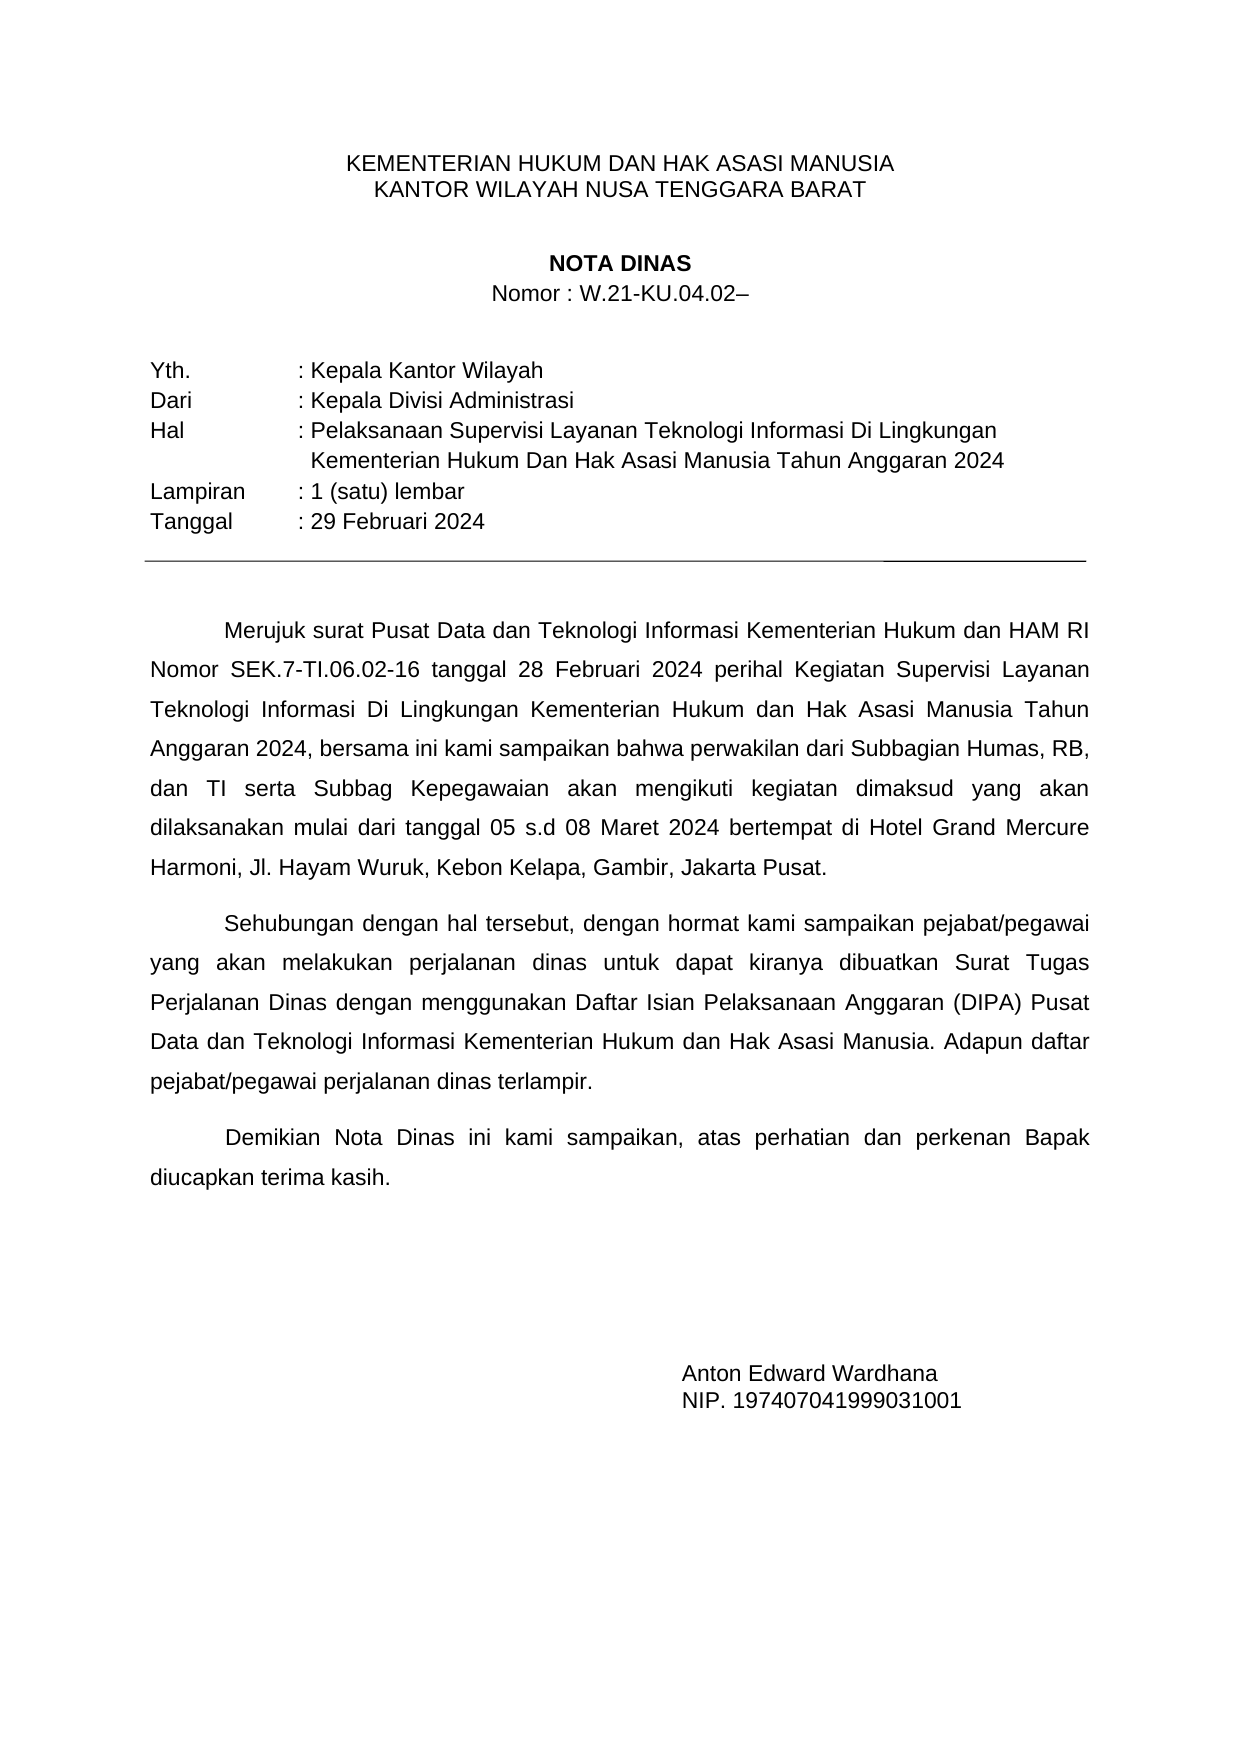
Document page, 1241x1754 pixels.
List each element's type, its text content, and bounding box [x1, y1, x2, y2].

text NIP. 197407041999031001 [150, 1387, 1090, 1413]
text Demikian Nota Dinas ini kami sampaikan, atas perhatian dan perkenan Bapak diucapkan terima kasih. [150, 1124, 1090, 1190]
text Hal : Pelaksanaan Supervisi Layanan Teknologi Informasi Di Lingkungan [150, 417, 1090, 444]
text Tanggal : 29 Februari 2024 [150, 508, 1090, 534]
text Merujuk surat Pusat Data dan Teknologi Informasi Kementerian Hukum dan HAM RI Nomor SEK.7-TI.06.02-16 tanggal 28 Februari 2024 perihal Kegiatan Supervisi Layanan Teknologi Informasi Di Lingkungan Kementerian Hukum dan Hak Asasi Manusia Tahun Anggaran 2024, bersama ini kami sampaikan bahwa perwakilan dari Subbagian Humas, RB, dan TI serta Subbag Kepegawaian akan mengikuti kegiatan dimaksud yang akan dilaksanakan mulai dari tanggal 05 s.d 08 Maret 2024 bertempat di Hotel Grand Mercure Harmoni, Jl. Hayam Wuruk, Kebon Kelapa, Gambir, Jakarta Pusat. [150, 617, 1090, 880]
text Nomor : W.21-KU.04.02– [150, 280, 1090, 306]
text Sehubungan dengan hal tersebut, dengan hormat kami sampaikan pejabat/pegawai yang akan melakukan perjalanan dinas untuk dapat kiranya dibuatkan Surat Tugas Perjalanan Dinas dengan menggunakan Daftar Isian Pelaksanaan Anggaran (DIPA) Pusat Data dan Teknologi Informasi Kementerian Hukum dan Hak Asasi Manusia. Adapun daftar pejabat/pegawai perjalanan dinas terlampir. [150, 910, 1090, 1094]
text Yth. : Kepala Kantor Wilayah [150, 357, 1090, 383]
text Dari : Kepala Divisi Administrasi [150, 387, 1090, 413]
text NOTA DINAS [150, 249, 1090, 276]
text KEMENTERIAN HUKUM DAN HAK ASASI MANUSIA [150, 150, 1090, 176]
text Kementerian Hukum Dan Hak Asasi Manusia Tahun Anggaran 2024 [298, 447, 1090, 474]
text KANTOR WILAYAH NUSA TENGGARA BARAT [150, 176, 1090, 203]
text Lampiran : 1 (satu) lembar [150, 478, 1090, 504]
text Anton Edward Wardhana [150, 1360, 1090, 1387]
